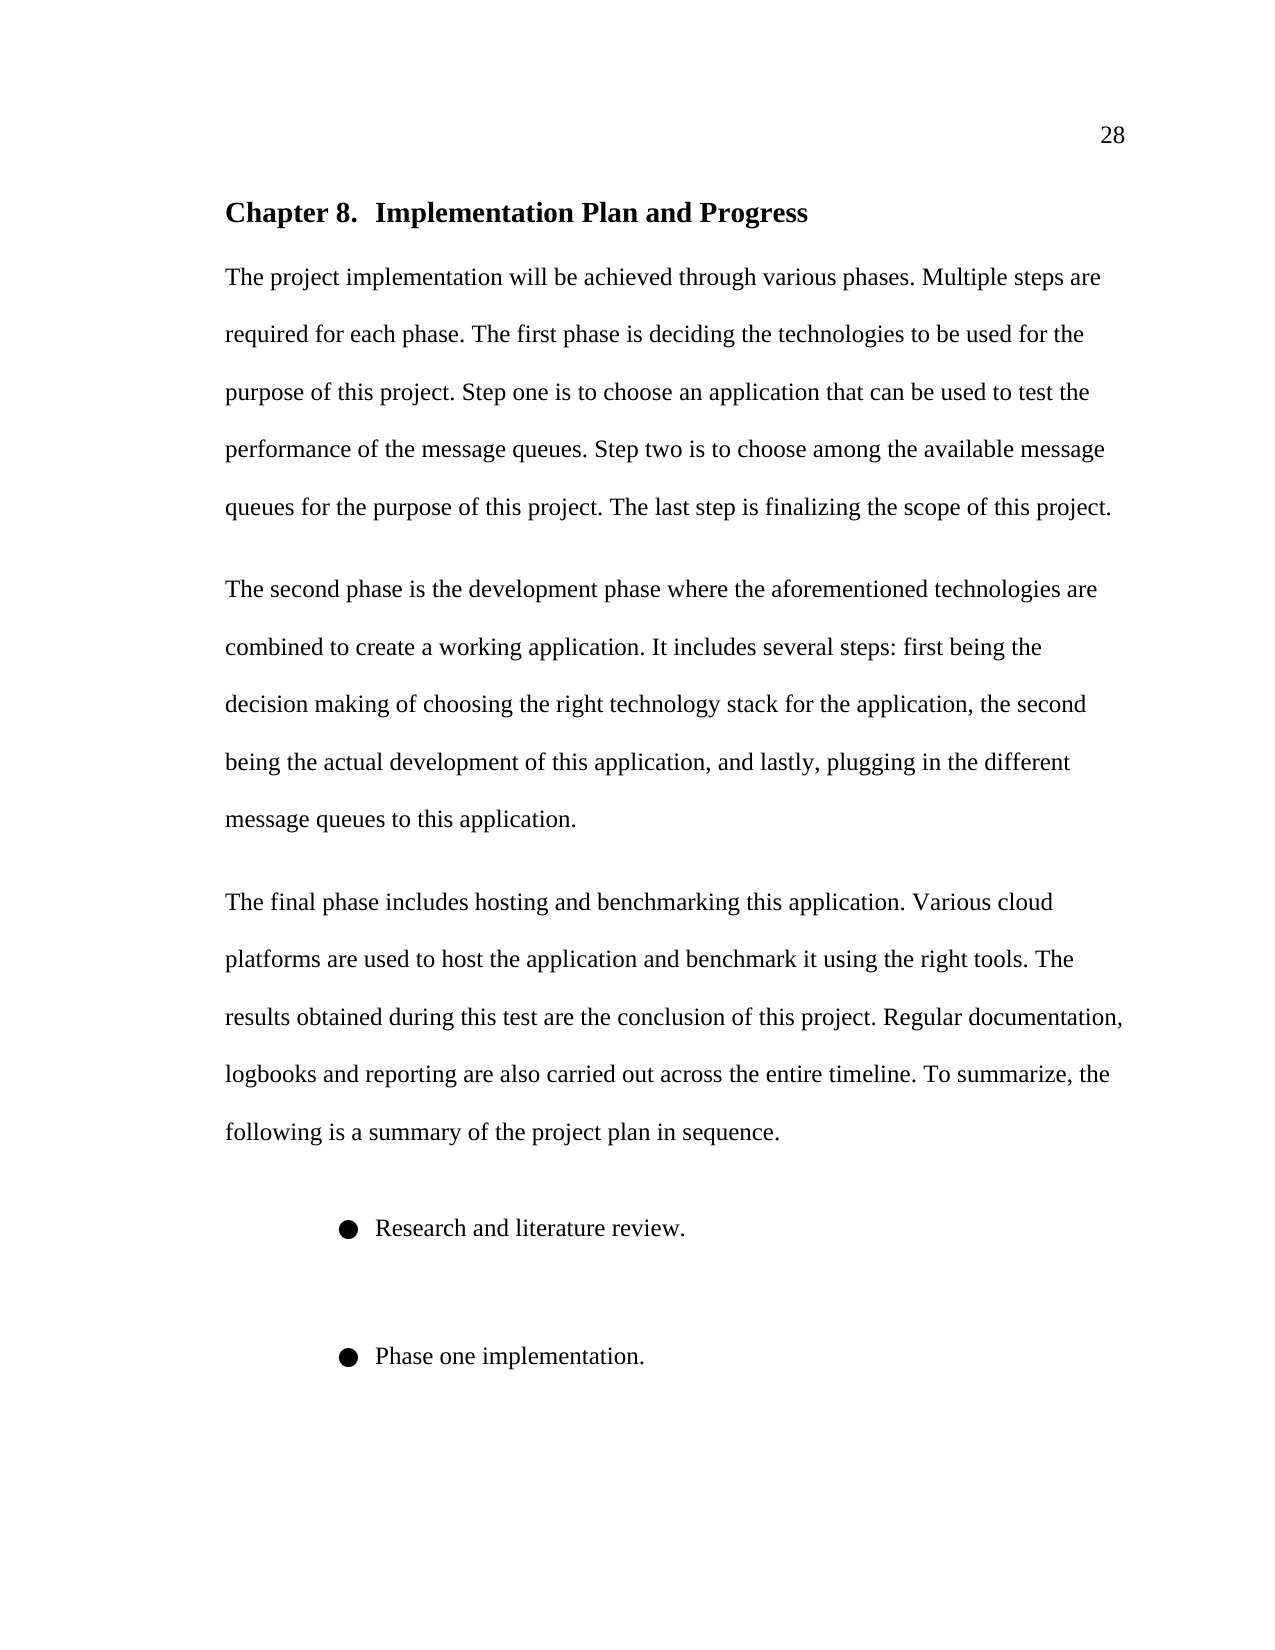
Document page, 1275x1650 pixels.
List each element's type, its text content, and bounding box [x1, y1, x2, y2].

text The final phase includes hosting and benchmarking this application. Various cloud platforms are used to host the application and benchmark it using the right tools. The results obtained during this test are the conclusion of this project. Regular documentation, logbooks and reporting are also carried out across the entire timeline. To summarize, the following is a summary of the project plan in sequence. [225, 887, 1125, 1146]
text The project implementation will be achieved through various phases. Multiple steps are required for each phase. The first phase is deciding the technologies to be used for the purpose of this project. Step one is to choose an application that can be used to test the performance of the message queues. Step two is to choose among the available message queues for the purpose of this project. The last step is finalizing the scope of this project. [225, 262, 1125, 521]
text The second phase is the development phase where the aforementioned technologies are combined to create a working application. It includes several steps: first being the decision making of choosing the right technology stack for the application, the second being the actual development of this application, and lastly, plugging in the different message queues to this application. [225, 574, 1125, 833]
list Phase one implementation. [337, 1327, 1125, 1378]
subtitle Implementation Plan and Progress [225, 195, 1125, 228]
list Research and literature review. [337, 1199, 1125, 1251]
